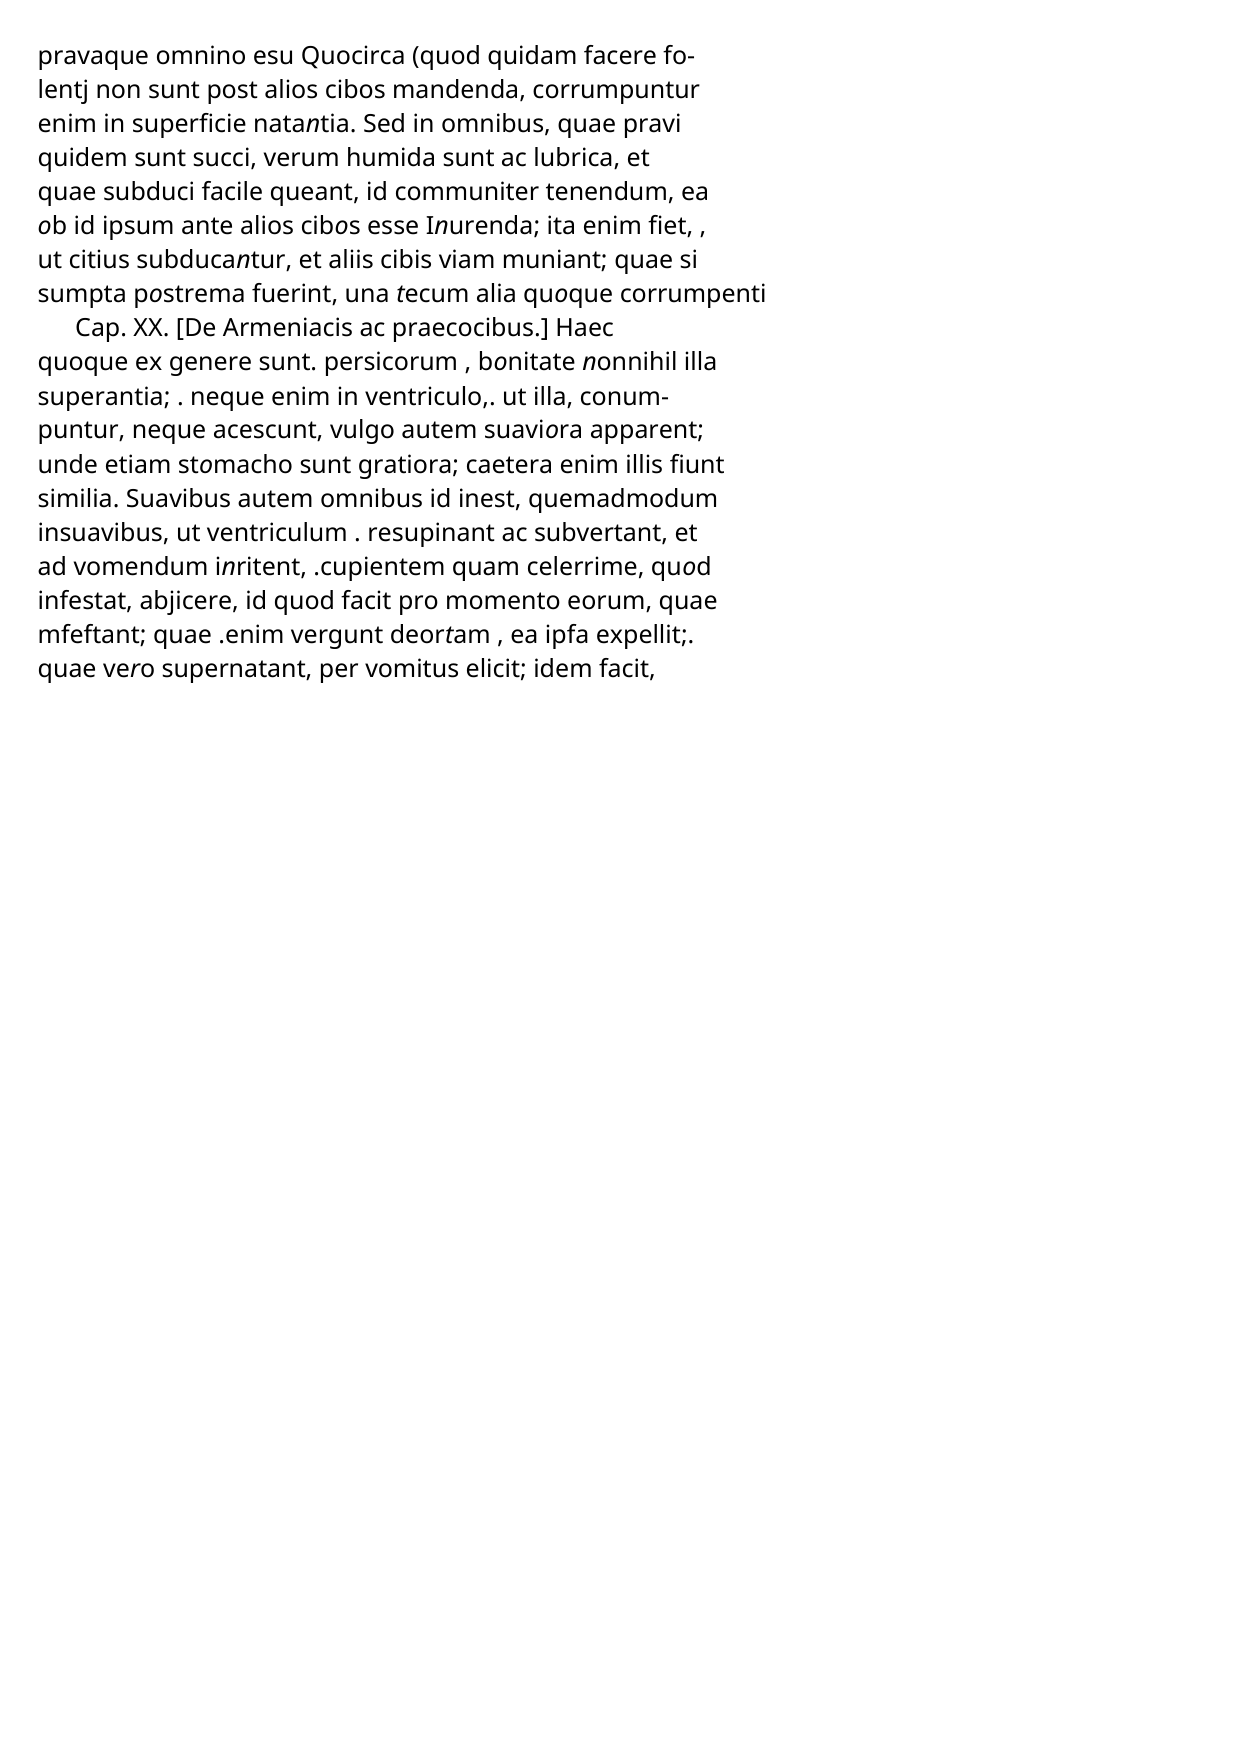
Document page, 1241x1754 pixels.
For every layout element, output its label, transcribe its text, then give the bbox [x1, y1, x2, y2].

text pravaque omnino esu Quocirca (quod quidam facere fo- lentj non sunt post alios cibos mandenda, corrumpuntur enim in superficie natantia. Sed in omnibus, quae pravi quidem sunt succi, verum humida sunt ac lubrica, et quae subduci facile queant, id communiter tenendum, ea ob id ipsum ante alios cibos esse Inurenda; ita enim fiet, , ut citius subducantur, et aliis cibis viam muniant; quae si sumpta postrema fuerint, una tecum alia quoque corrumpenti [37, 37, 1203, 310]
text Cap. XX. [De Armeniacis ac praecocibus.] Haec quoque ex genere sunt. persicorum , bonitate nonnihil illa superantia; . neque enim in ventriculo,. ut illa, conum- puntur, neque acescunt, vulgo autem suaviora apparent; unde etiam stomacho sunt gratiora; caetera enim illis fiunt similia. Suavibus autem omnibus id inest, quemadmodum insuavibus, ut ventriculum . resupinant ac subvertant, et ad vomendum inritent, .cupientem quam celerrime, quod infestat, abjicere, id quod facit pro momento eorum, quae mfeftant; quae .enim vergunt deortam , ea ipfa expellit;. quae vero supernatant, per vomitus elicit; idem facit, [37, 310, 1203, 685]
